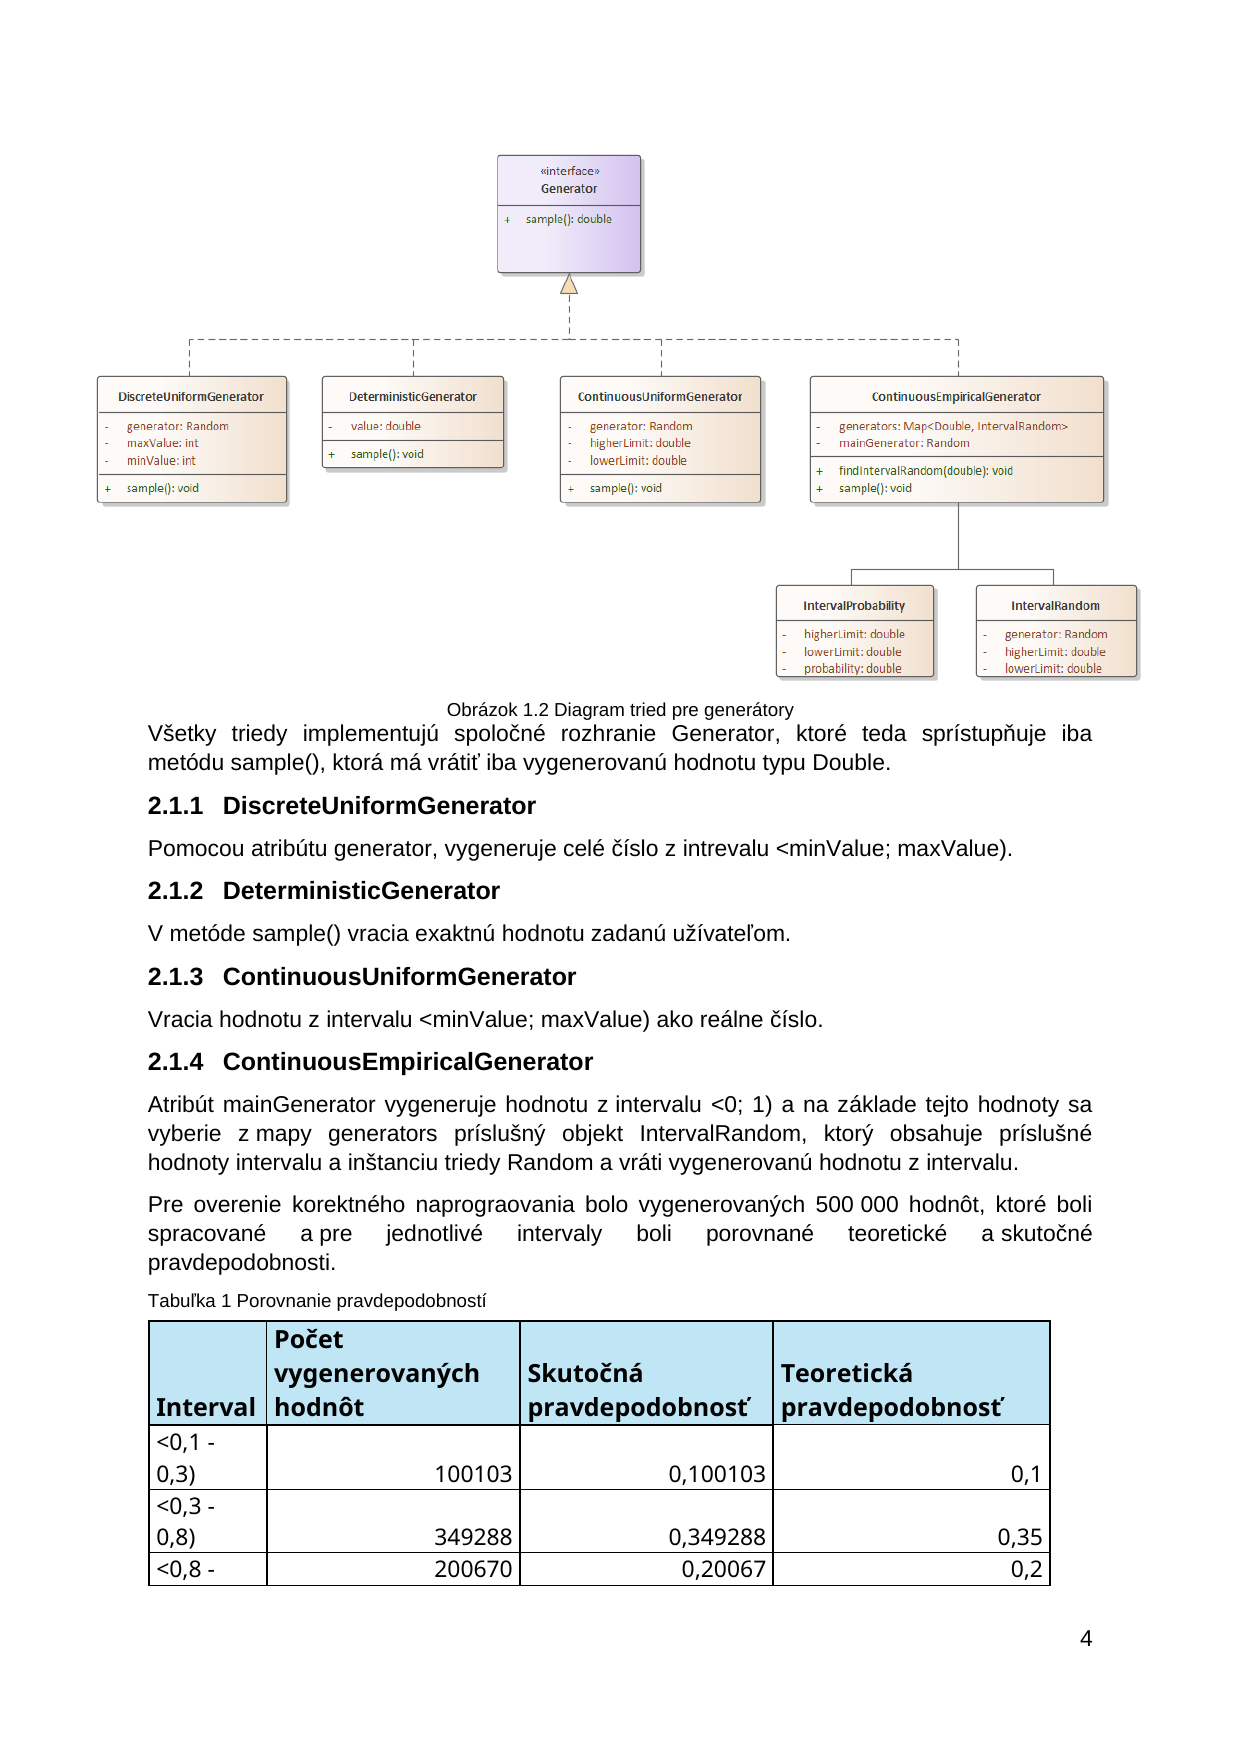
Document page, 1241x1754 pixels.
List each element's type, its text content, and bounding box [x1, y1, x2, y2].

table_cell 0,100103 [521, 1426, 772, 1489]
table_header Interval [150, 1322, 266, 1424]
text Tabuľka 1 Porovnanie pravdepodobností [148, 1290, 1093, 1312]
text Atribút mainGenerator vygeneruje hodnotu z intervalu <0; 1) a na základe tejto hodnoty sa vyberie z mapy generators príslušný objekt IntervalRandom, ktorý obsahuje príslušné hodnoty intervalu a inštanciu triedy Random a vráti vygenerovanú hodnotu z intervalu. [148, 1091, 1093, 1176]
text Vracia hodnotu z intervalu <minValue; maxValue) ako reálne číslo. [148, 1006, 1093, 1032]
table_cell 0,1 [774, 1425, 1049, 1489]
table_cell 0,20067 [521, 1553, 772, 1584]
text Pomocou atribútu generator, vygeneruje celé číslo z intrevalu <minValue; maxValue). [148, 835, 1093, 861]
subtitle DeterministicGenerator [148, 876, 1093, 905]
text Pre overenie korektného naprograovania bolo vygenerovaných 500 000 hodnôt, ktoré boli spracované a pre jednotlivé intervaly boli porovnané teoretické a skutočné pravdepodobnosti. [148, 1191, 1093, 1275]
text V metóde sample() vracia exaktnú hodnotu zadanú užívateľom. [148, 920, 1093, 947]
table_cell 0,35 [774, 1490, 1049, 1552]
text Všetky triedy implementujú spoločné rozhranie Generator, ktoré teda sprístupňuje iba metódu sample(), ktorá má vrátiť iba vygenerovanú hodnotu typu Double. [148, 721, 1093, 776]
table_cell 0,2 [774, 1553, 1049, 1584]
subtitle ContinuousEmpiricalGenerator [148, 1047, 1093, 1076]
table_header Skutočná pravdepodobnosť [521, 1322, 772, 1424]
table_cell 100103 [268, 1426, 519, 1489]
table_cell 200670 [268, 1553, 519, 1584]
picture [93, 147, 1146, 687]
table_header Teoretická pravdepodobnosť [774, 1322, 1049, 1424]
table_header Počet vygenerovaných hodnôt [267, 1322, 519, 1424]
subtitle ContinuousUniformGenerator [148, 962, 1093, 990]
subtitle DiscreteUniformGenerator [148, 791, 1093, 819]
table_cell <0,3 - 0,8) [150, 1490, 266, 1552]
table_cell <0,8 - 1,2) [150, 1553, 266, 1584]
table_cell 0,349288 [521, 1490, 772, 1552]
table_cell <0,1 - 0,3) [150, 1426, 266, 1489]
table_cell 349288 [268, 1490, 519, 1552]
